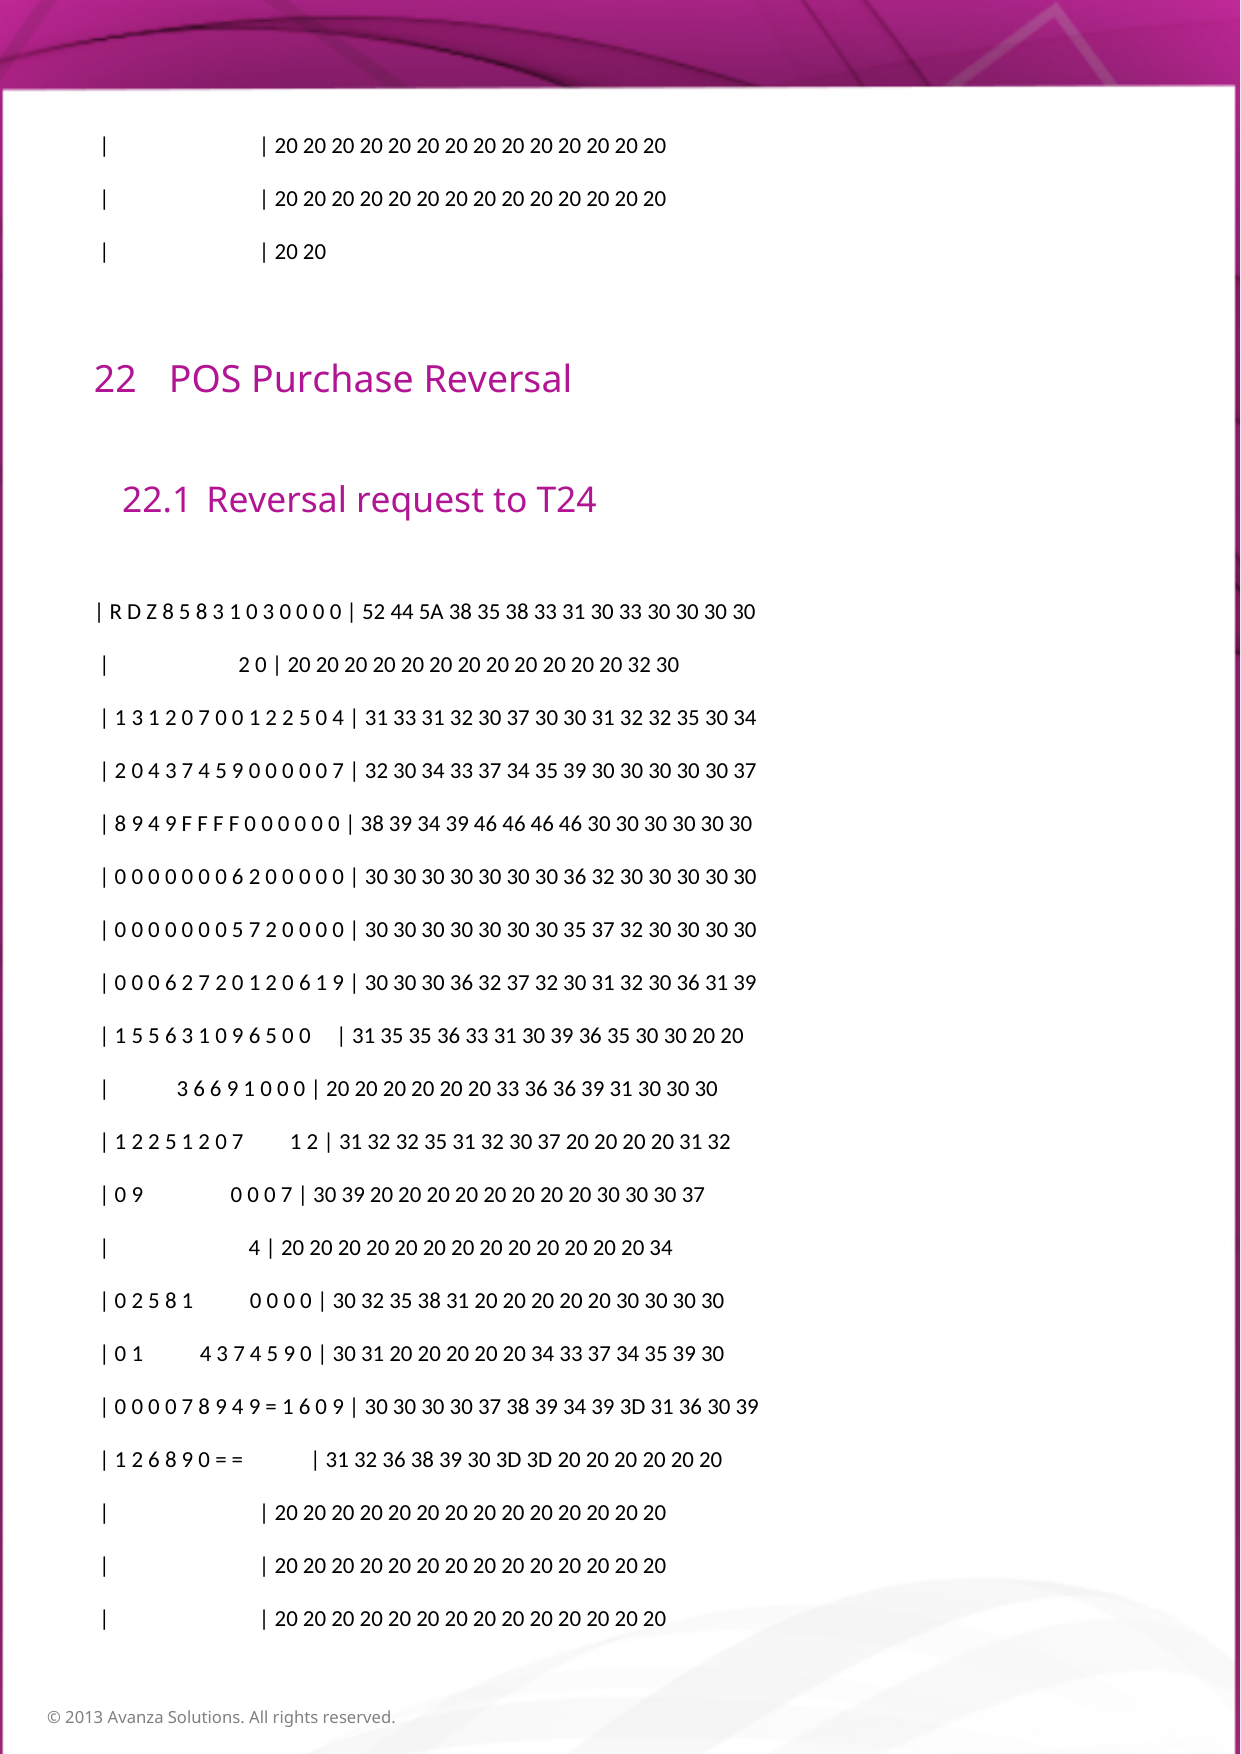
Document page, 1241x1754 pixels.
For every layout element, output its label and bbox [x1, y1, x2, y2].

picture [0, 0, 1241, 1754]
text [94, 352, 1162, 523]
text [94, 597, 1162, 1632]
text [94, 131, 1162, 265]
